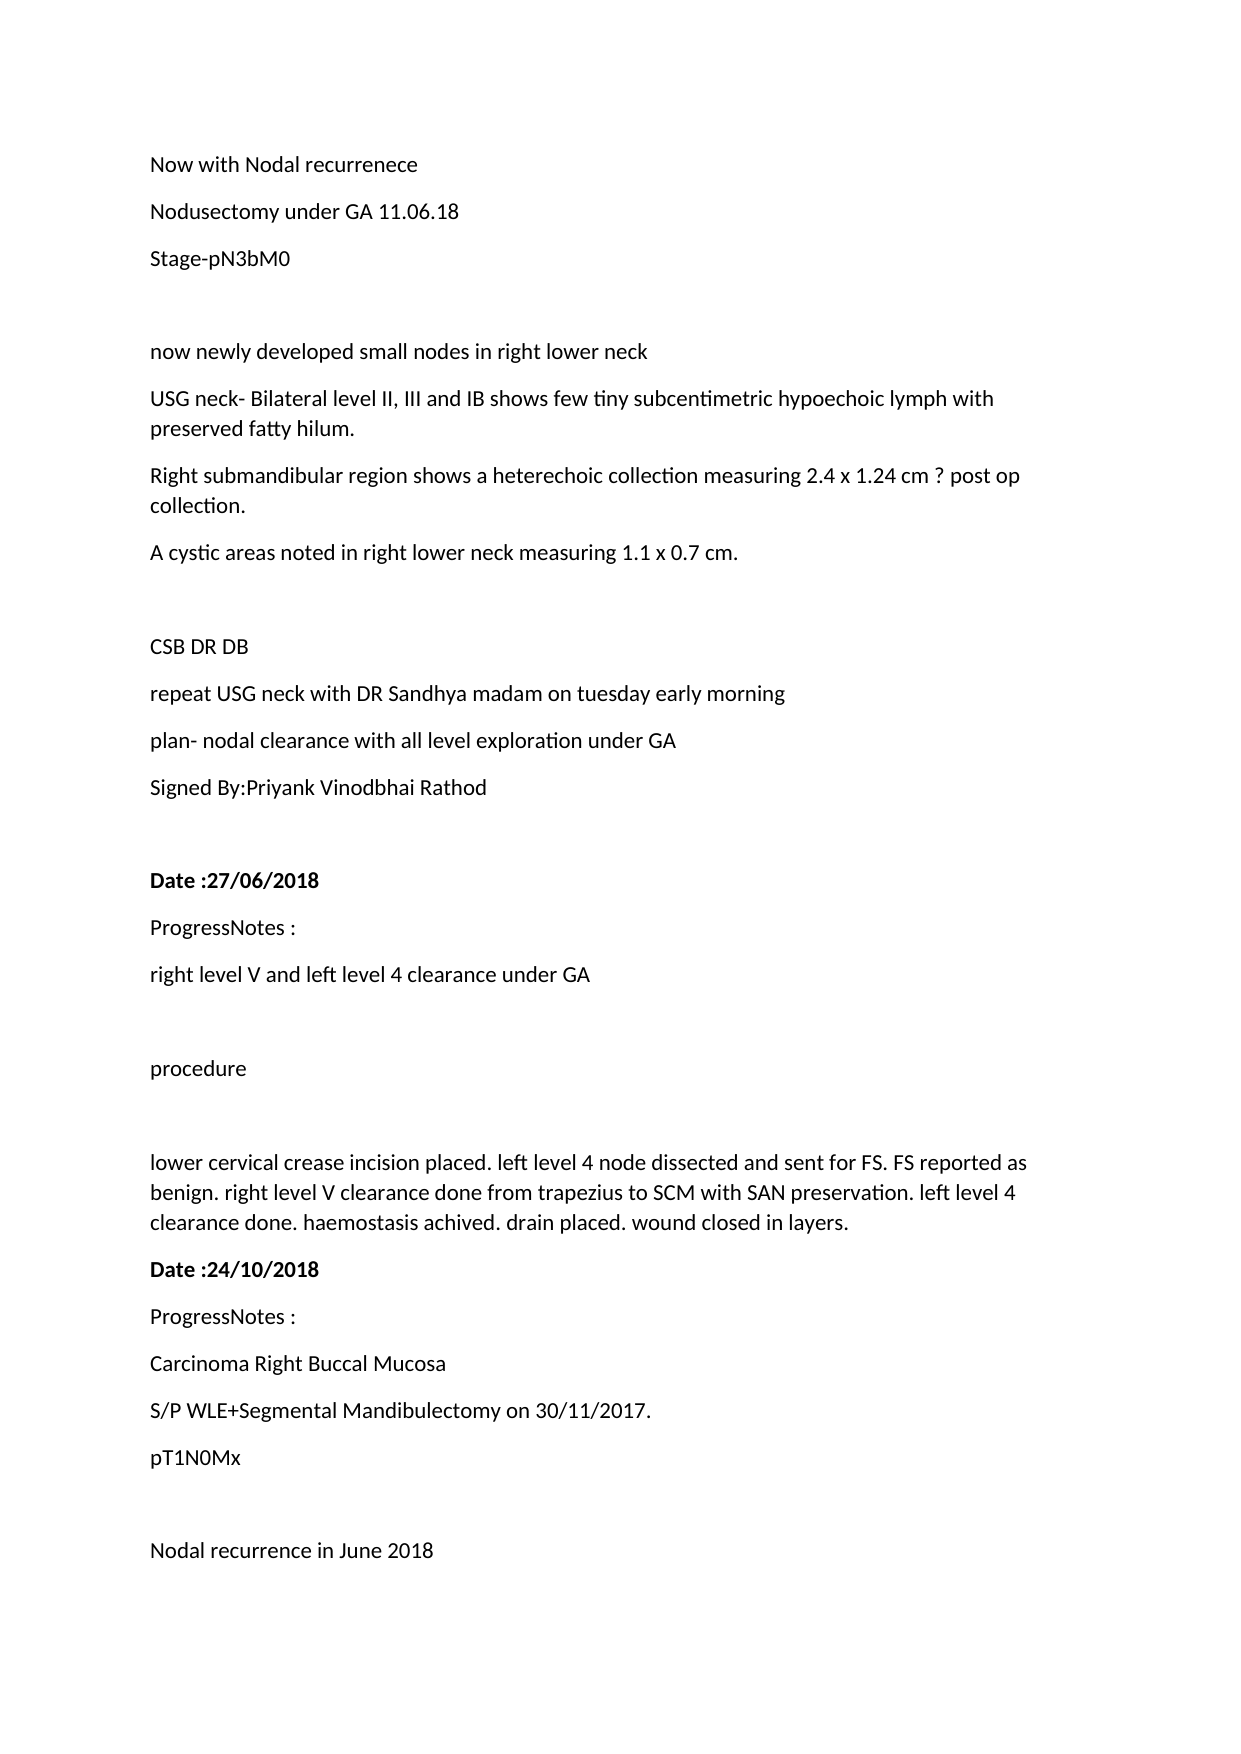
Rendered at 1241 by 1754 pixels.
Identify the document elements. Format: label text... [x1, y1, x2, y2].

text procedure [150, 1054, 1090, 1082]
text Date :24/10/2018 [150, 1255, 1090, 1283]
text repeat USG neck with DR Sandhya madam on tuesday early morning [150, 679, 1090, 707]
text Carcinoma Right Buccal Mucosa [150, 1349, 1090, 1377]
text Signed By:Priyank Vinodbhai Rathod [150, 773, 1090, 801]
text lower cervical crease incision placed. left level 4 node dissected and sent for FS. FS reported as benign. right level V clearance done from trapezius to SCM with SAN preservation. left level 4 clearance done. haemostasis achived. drain placed. wound closed in layers. [150, 1148, 1090, 1236]
text Date :27/06/2018 [150, 867, 1090, 895]
text right level V and left level 4 clearance under GA [150, 960, 1090, 988]
text A cystic areas noted in right lower neck measuring 1.1 x 0.7 cm. [150, 538, 1090, 567]
text Stage-pN3bM0 [150, 244, 1090, 272]
text S/P WLE+Segmental Mandibulectomy on 30/11/2017. [150, 1396, 1090, 1424]
text ProgressNotes : [150, 913, 1090, 942]
text CSB DR DB [150, 632, 1090, 660]
text plan- nodal clearance with all level exploration under GA [150, 726, 1090, 754]
text USG neck- Bilateral level II, III and IB shows few tiny subcentimetric hypoechoic lymph with preserved fatty hilum. [150, 384, 1090, 443]
text ProgressNotes : [150, 1302, 1090, 1330]
text now newly developed small nodes in right lower neck [150, 337, 1090, 366]
text Nodusectomy under GA 11.06.18 [150, 197, 1090, 225]
text Now with Nodal recurrenece [150, 150, 1090, 178]
text Nodal recurrence in June 2018 [150, 1536, 1090, 1564]
text Right submandibular region shows a heterechoic collection measuring 2.4 x 1.24 cm ? post op collection. [150, 461, 1090, 520]
text pT1N0Mx [150, 1443, 1090, 1471]
